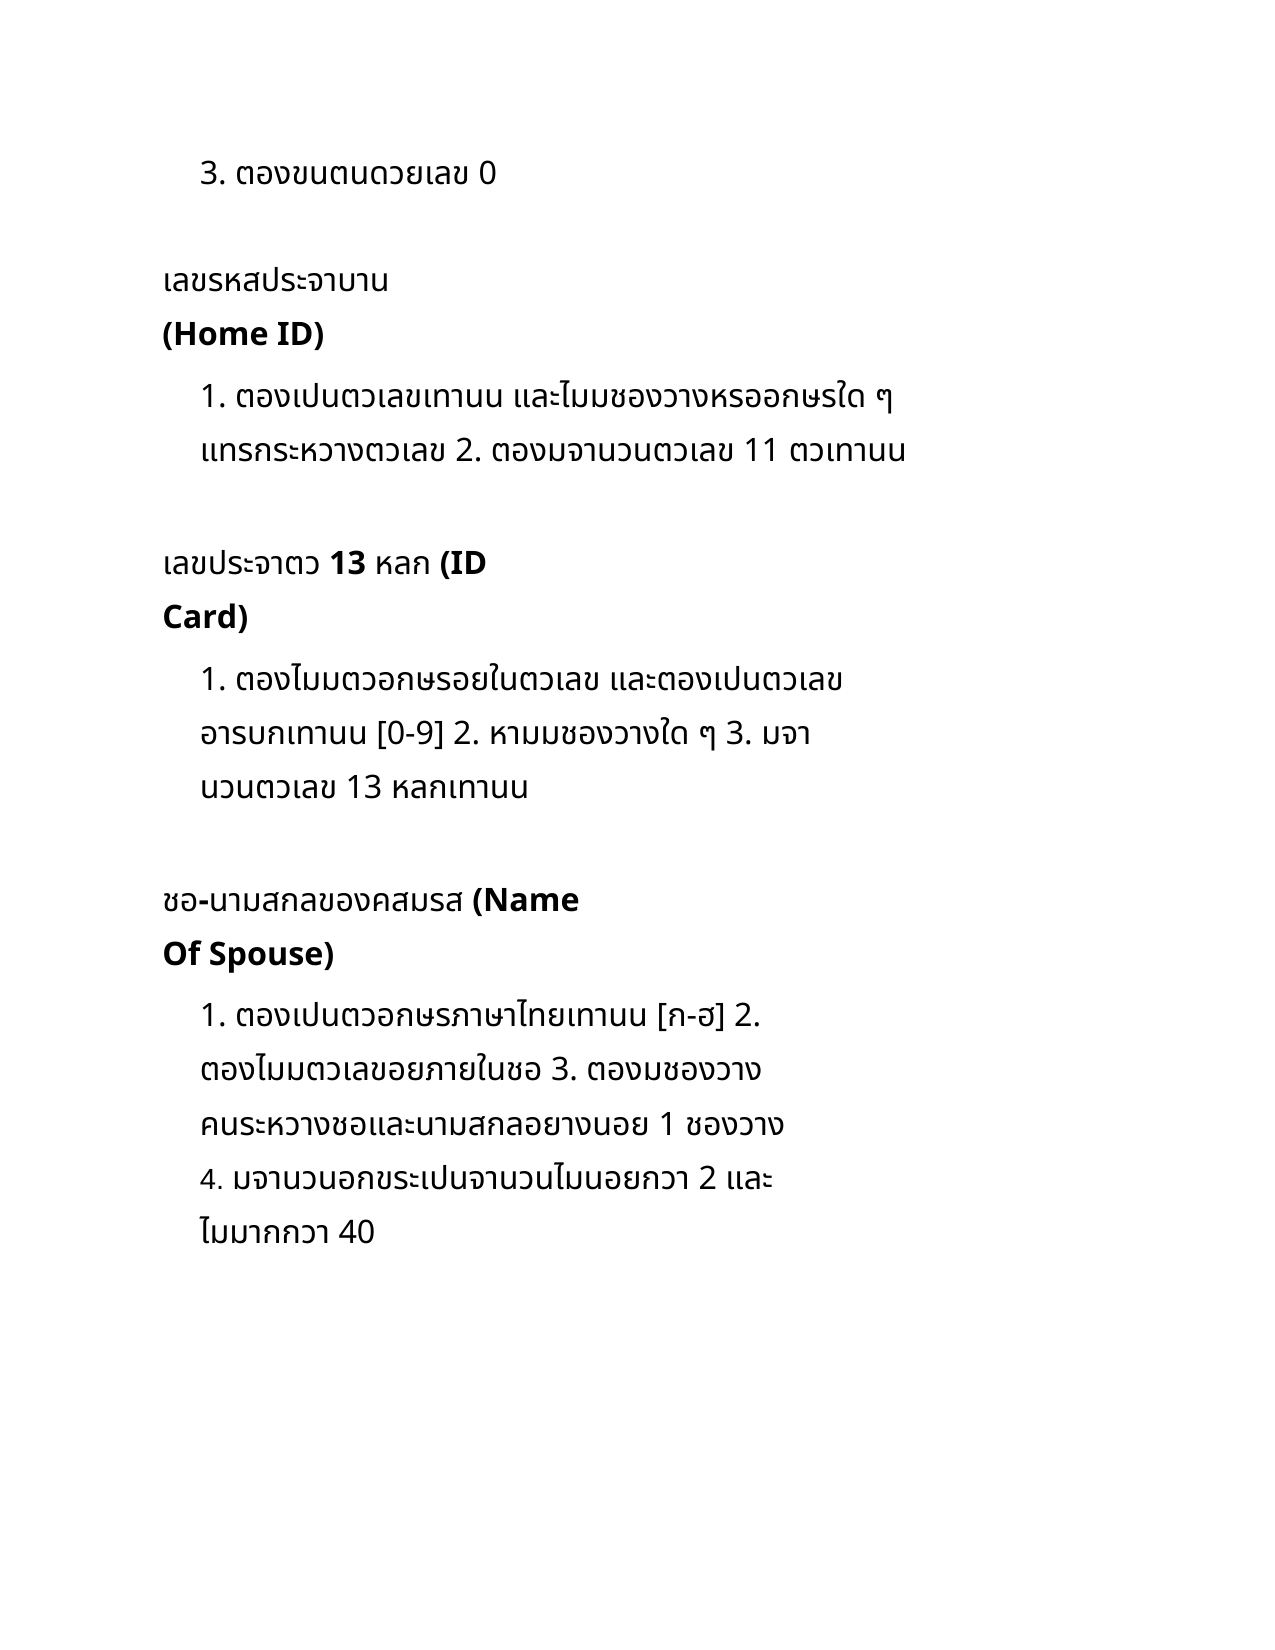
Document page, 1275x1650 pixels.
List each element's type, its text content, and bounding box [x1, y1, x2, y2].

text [199, 150, 916, 198]
text ชอ-นามสกลของคสมรส (Name Of Spouse) [162, 877, 603, 975]
text เลขรหสประจาบาน (Home ID) [162, 263, 478, 355]
text 1. ตองเปนตวอกษรภาษาไทยเทานน [ก-ฮ] 2. ตองไมมตวเลขอยภายในชอ 3. ตองมชองวางคนระหวางชอและนามสกลอยางนอย 1 ชองวาง 4. มจานวนอกขระเปนจานวนไมนอยกวา 2 และ ไมมากกวา 40 [199, 992, 800, 1256]
text 1. ตองเปนตวเลขเทานน และไมมชองวางหรออกษรใด ๆ แทรกระหวางตวเลข 2. ตองมจานวนตวเลข 11 ตวเทานน [199, 373, 917, 474]
text เลขประจาตว 13 หลก (ID Card) [162, 540, 491, 638]
text 1. ตองไมมตวอกษรอยในตวเลข และตองเปนตวเลขอารบกเทานน [0-9] 2. หามมชองวางใด ๆ 3. มจานวนตวเลข 13 หลกเทานน [199, 656, 864, 812]
